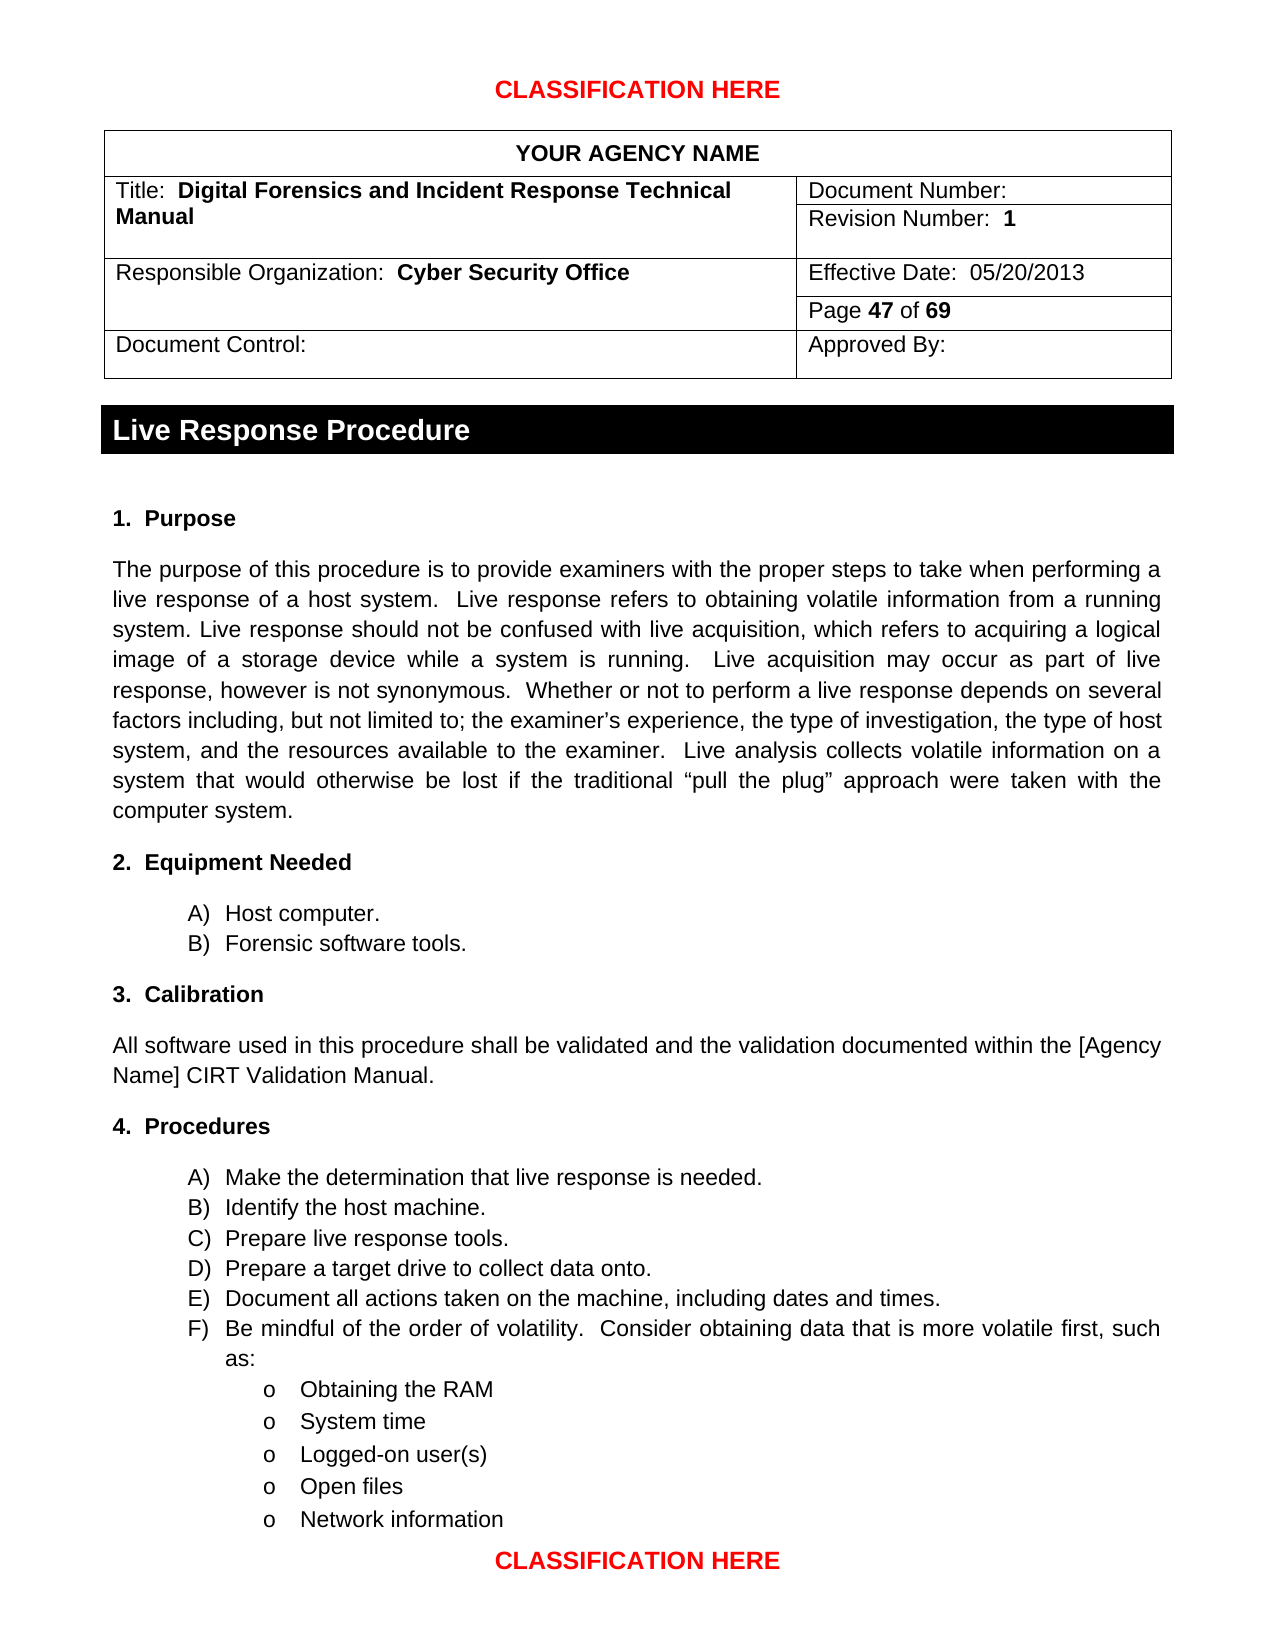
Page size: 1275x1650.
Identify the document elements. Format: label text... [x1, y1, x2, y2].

text 2. Equipment Needed [112, 848, 1162, 875]
list Identify the host machine. [187, 1194, 1162, 1221]
text All software used in this procedure shall be validated and the validation documented within the [Agency Name] CIRT Validation Manual. [112, 1032, 1162, 1088]
list Obtaining the RAM [262, 1376, 1162, 1404]
table_header Live Response Procedure [102, 406, 1173, 453]
text The purpose of this procedure is to provide examiners with the proper steps to take when performing a live response of a host system. Live response refers to obtaining volatile information from a running system. Live response should not be confused with live acquisition, which refers to acquiring a logical image of a storage device while a system is running. Live acquisition may occur as part of live response, however is not synonymous. Whether or not to perform a live response depends on several factors including, but not limited to; the examiner’s experience, the type of investigation, the type of host system, and the resources available to the examiner. Live analysis collects volatile information on a system that would otherwise be lost if the traditional “pull the plug” approach were taken with the computer system. [112, 556, 1162, 824]
list Make the determination that live response is needed. [187, 1164, 1162, 1190]
list Logged-on user(s) [262, 1441, 1162, 1469]
text 4. Procedures [112, 1113, 1162, 1139]
list Prepare a target drive to collect data onto. [187, 1255, 1162, 1281]
list Document all actions taken on the machine, including dates and times. [187, 1285, 1162, 1311]
list Forensic software tools. [187, 930, 1162, 956]
text 1. Purpose [112, 505, 1162, 531]
list System time [262, 1408, 1162, 1436]
list Network information [262, 1506, 1162, 1534]
list Open files [262, 1473, 1162, 1501]
list Host computer. [187, 899, 1162, 926]
text 3. Calibration [112, 981, 1162, 1007]
list Prepare live response tools. [187, 1224, 1162, 1251]
list Be mindful of the order of volatility. Consider obtaining data that is more volatile first, such as: [187, 1315, 1162, 1372]
